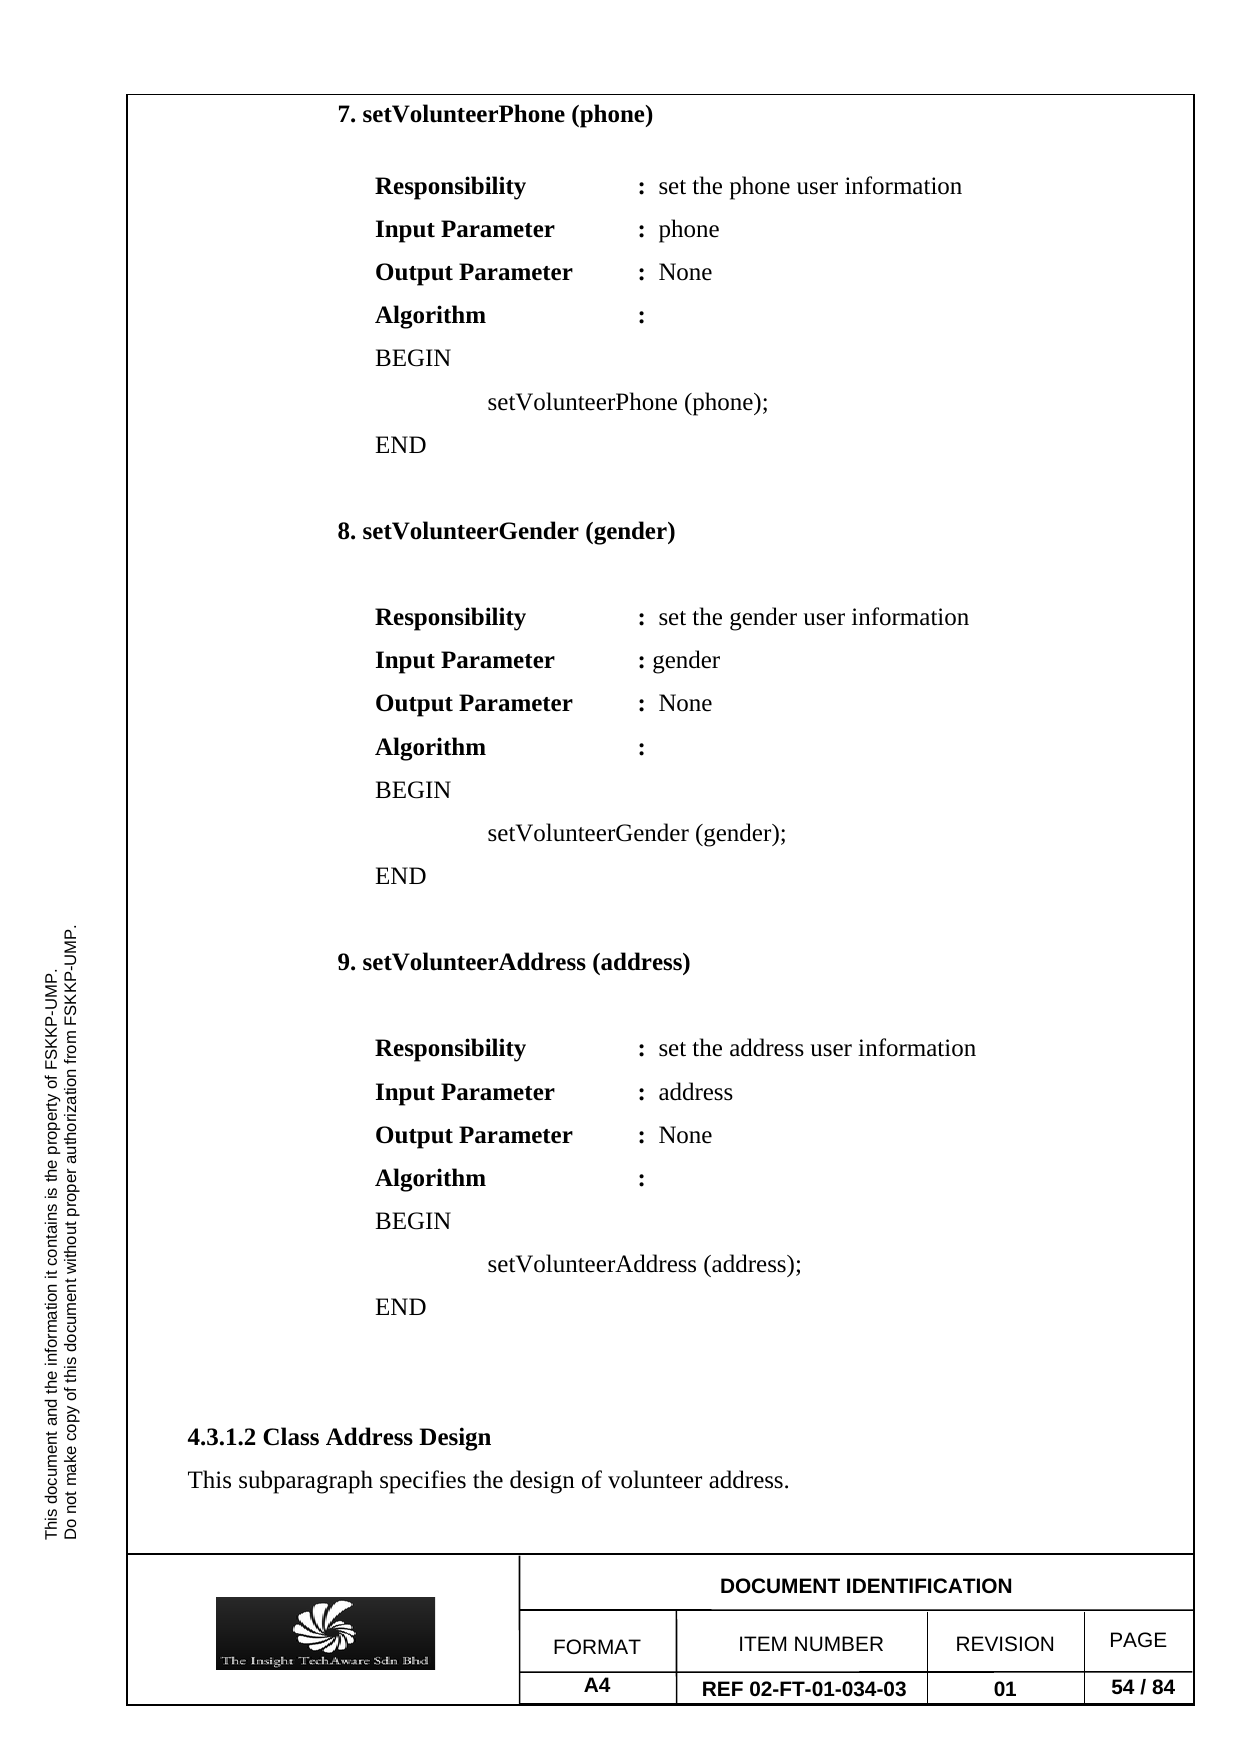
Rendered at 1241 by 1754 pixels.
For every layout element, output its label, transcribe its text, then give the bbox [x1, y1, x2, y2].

text Responsibility : set the phone user information [375, 171, 1125, 200]
subtitle 4.3.1.2 Class Address Design [187, 1422, 1053, 1450]
text setVolunteerAddress (address); [187, 1249, 1053, 1278]
text 9. setVolunteerAddress (address) [262, 947, 1053, 976]
text BEGIN [375, 775, 1053, 803]
text Algorithm : [375, 300, 1053, 329]
text BEGIN [375, 1206, 1053, 1235]
text This subparagraph specifies the design of volunteer address. [187, 1465, 1053, 1493]
text Responsibility : set the gender user information [375, 602, 1125, 631]
text Output Parameter : None [375, 1120, 1053, 1148]
text Output Parameter : None [375, 688, 1053, 717]
text Input Parameter : phone [300, 214, 1053, 243]
text Input Parameter : gender [300, 645, 1053, 674]
text Input Parameter : address [300, 1077, 1053, 1105]
text Algorithm : [375, 1163, 1053, 1192]
text END [375, 430, 1053, 458]
text setVolunteerPhone (phone); [187, 387, 1053, 415]
text 7. setVolunteerPhone (phone) [337, 99, 1053, 128]
text Output Parameter : None [375, 257, 1053, 286]
text END [375, 1292, 1053, 1321]
text setVolunteerGender (gender); [187, 818, 1053, 847]
picture [216, 1597, 436, 1670]
text BEGIN [375, 343, 1053, 372]
text END [375, 861, 1053, 890]
text Responsibility : set the address user information [375, 1033, 1125, 1062]
text Algorithm : [375, 732, 1053, 760]
text 8. setVolunteerGender (gender) [262, 516, 1053, 545]
